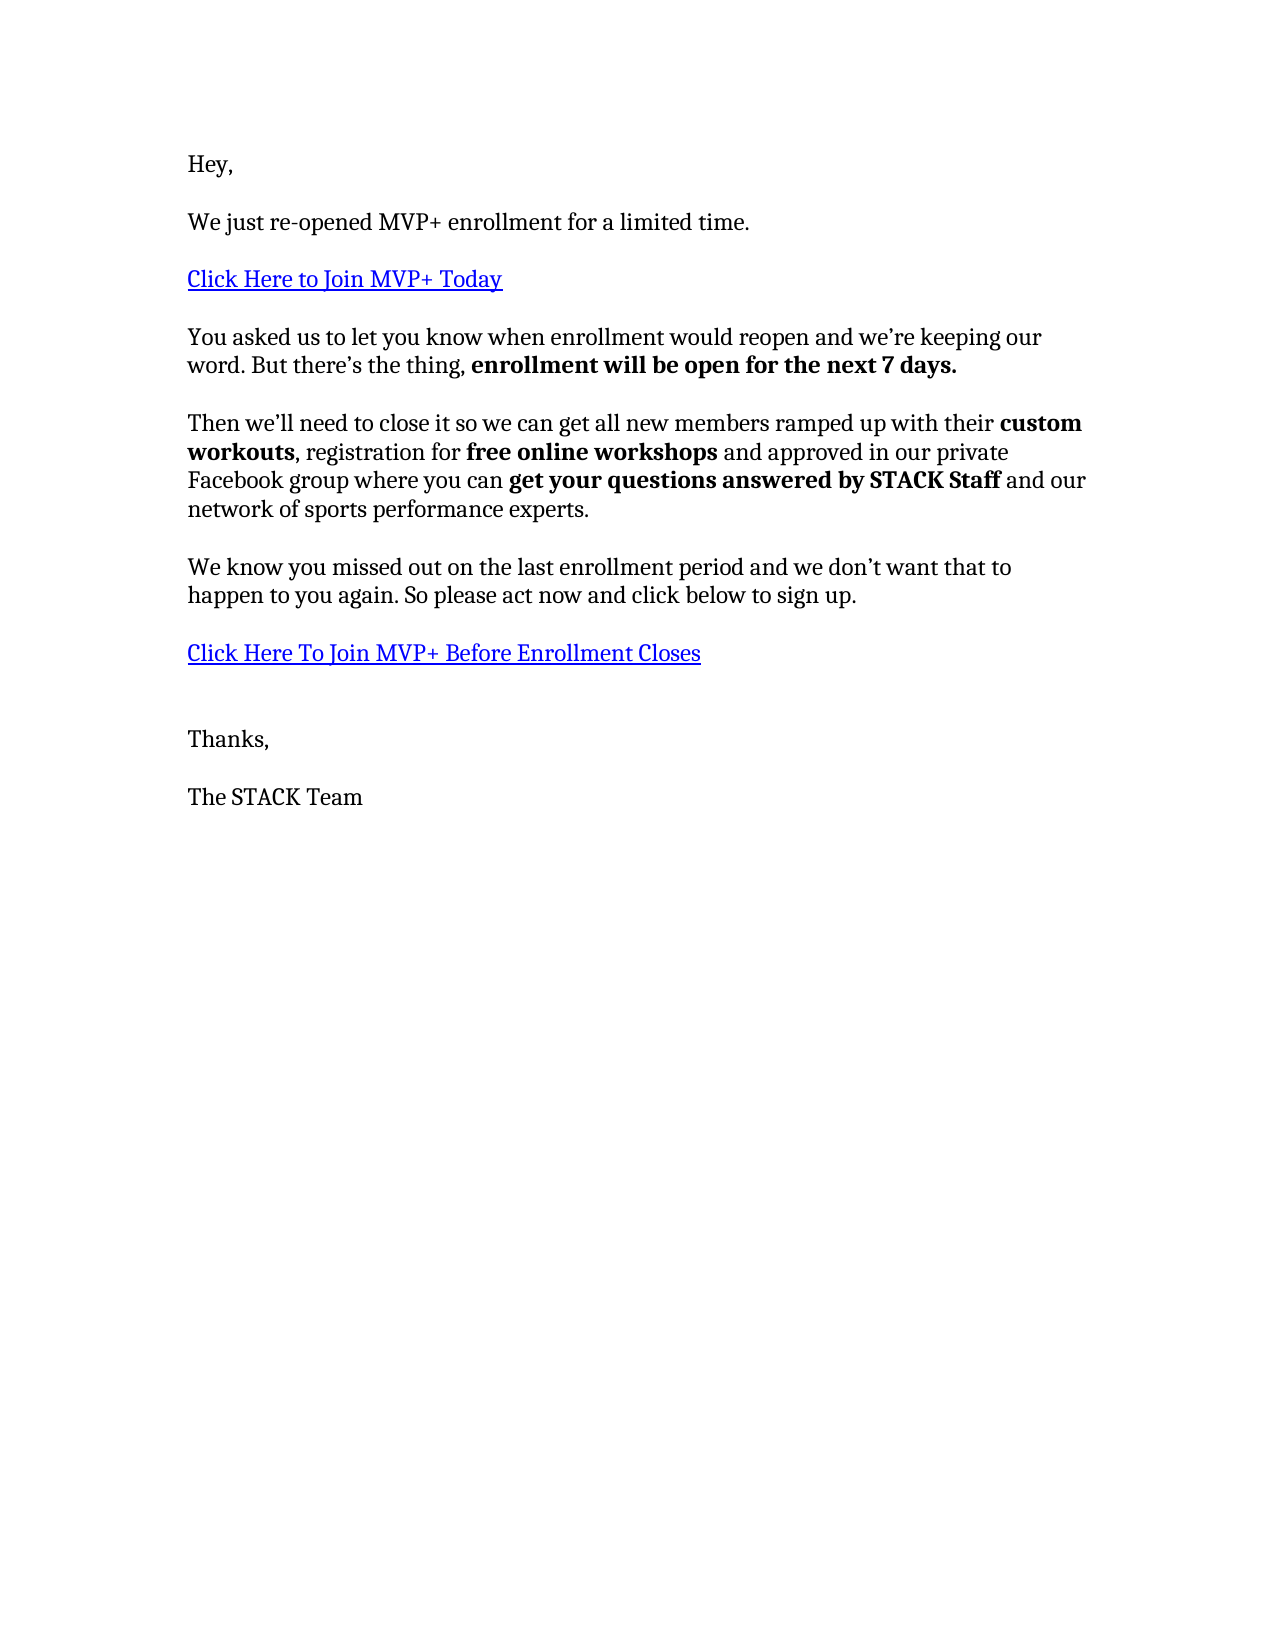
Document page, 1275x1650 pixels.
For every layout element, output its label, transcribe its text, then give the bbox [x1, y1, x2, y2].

text We know you missed out on the last enrollment period and we don’t want that to happen to you again. So please act now and click below to sign up. [187, 552, 1087, 610]
text You asked us to let you know when enrollment would reopen and we’re keeping our word. But there’s the thing, enrollment will be open for the next 7 days. [187, 322, 1087, 380]
text Click Here to Join MVP+ Today [187, 265, 1087, 294]
text Thanks, [187, 725, 1087, 754]
text Click Here To Join MVP+ Before Enrollment Closes [187, 639, 1087, 667]
text Hey, [187, 150, 1087, 179]
text The STACK Team [187, 782, 1087, 811]
text Then we’ll need to close it so we can get all new members ramped up with their custom workouts, registration for free online workshops and approved in our private Facebook group where you can get your questions answered by STACK Staff and our network of sports performance experts. [187, 409, 1087, 524]
text We just re-opened MVP+ enrollment for a limited time. [187, 207, 1087, 236]
